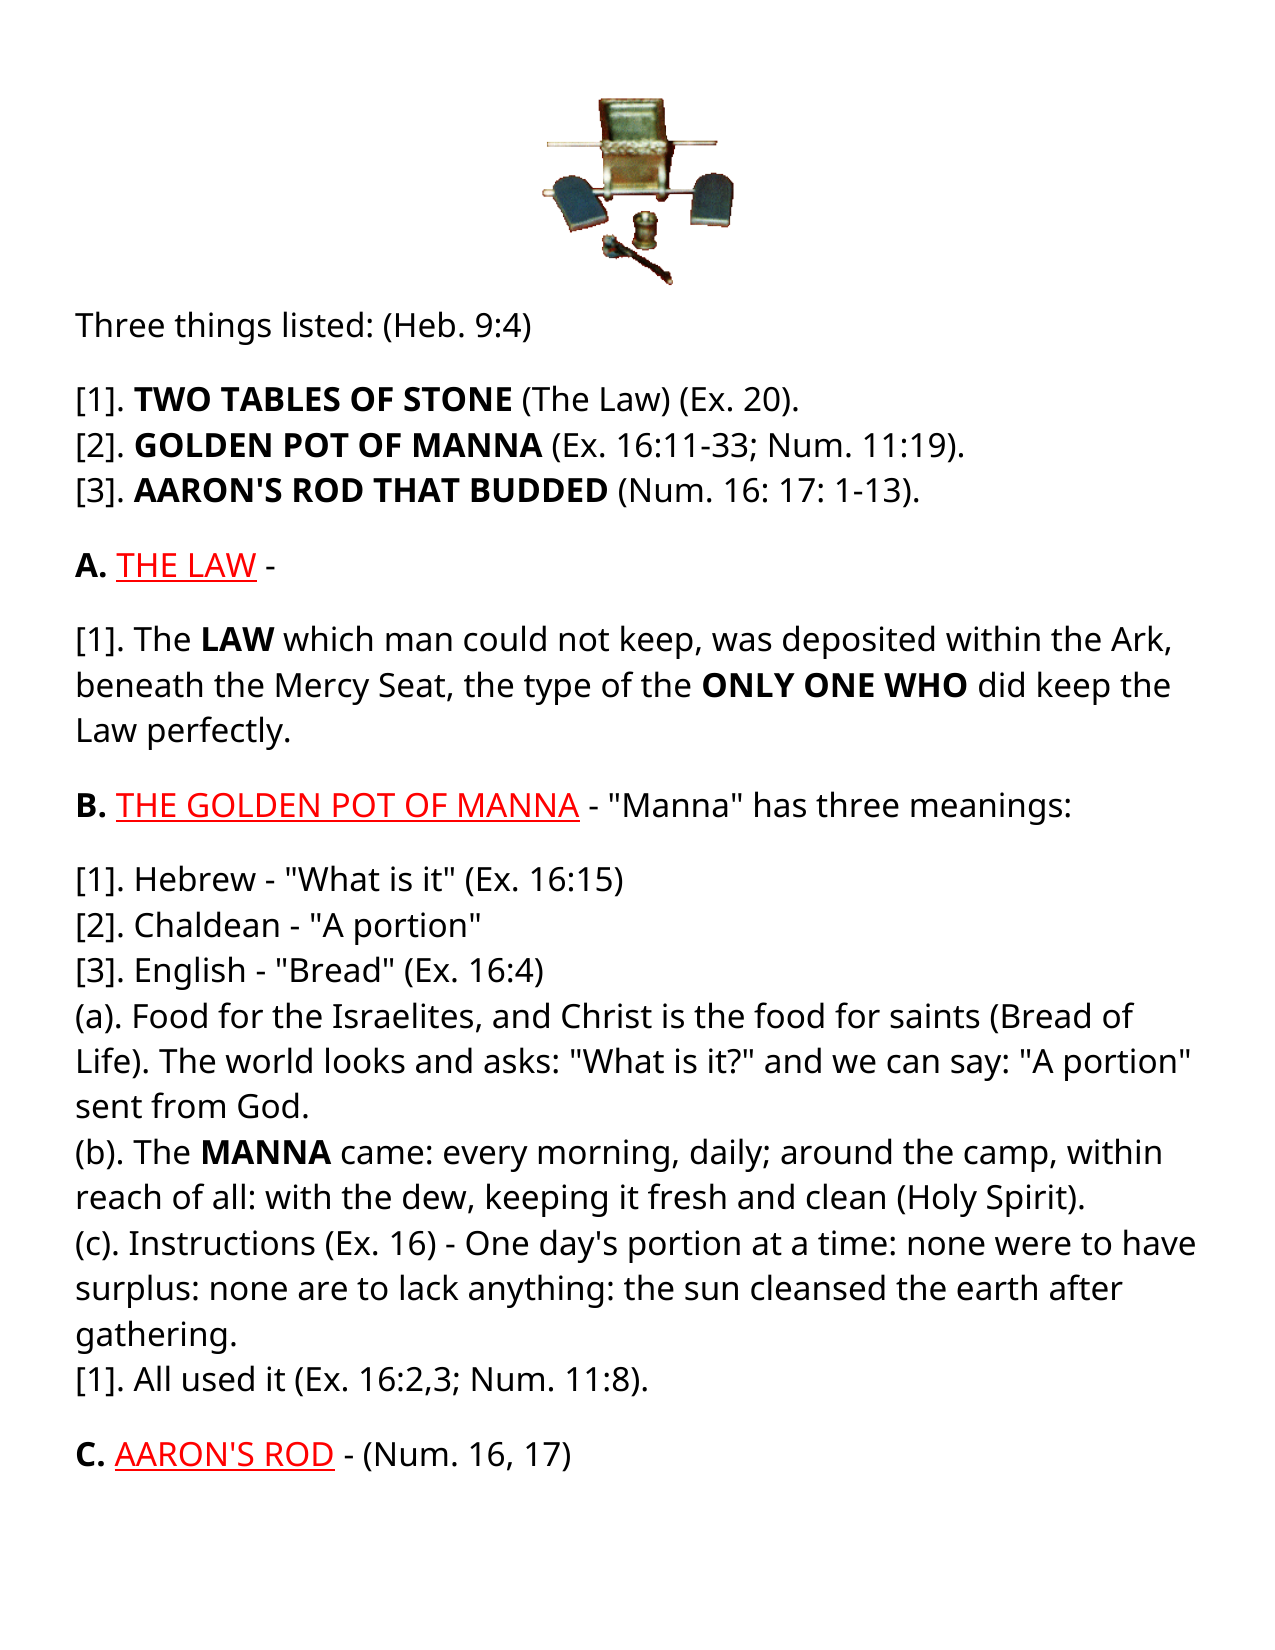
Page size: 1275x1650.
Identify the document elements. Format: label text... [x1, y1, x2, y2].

text [1]. Hebrew - "What is it" (Ex. 16:15) [2]. Chaldean - "A portion" [3]. English - "Bread" (Ex. 16:4) [75, 856, 1200, 992]
text C. AARON'S ROD - (Num. 16, 17) [75, 1430, 1200, 1476]
text [1]. All used it (Ex. 16:2,3; Num. 11:8). [75, 1356, 1200, 1401]
picture [524, 75, 751, 302]
text B. THE GOLDEN POT OF MANNA - "Manna" has three meanings: [75, 782, 1200, 827]
text [1]. TWO TABLES OF STONE (The Law) (Ex. 20). [2]. GOLDEN POT OF MANNA (Ex. 16:11-33; Num. 11:19). [3]. AARON'S ROD THAT BUDDED (Num. 16: 17: 1-13). [75, 376, 1200, 512]
text (a). Food for the Israelites, and Christ is the food for saints (Bread of Life). The world looks and asks: "What is it?" and we can say: "A portion" sent from God. (b). The MANNA came: every morning, daily; around the camp, within reach of all: with the dew, keeping it fresh and clean (Holy Spirit). (c). Instructions (Ex. 16) - One day's portion at a time: none were to have surplus: none are to lack anything: the sun cleansed the earth after gathering. [75, 992, 1200, 1356]
text [1]. The LAW which man could not keep, was deposited within the Ark, beneath the Mercy Seat, the type of the ONLY ONE WHO did keep the Law perfectly. [75, 616, 1200, 752]
text A. THE LAW - [75, 542, 1200, 587]
text Three things listed: (Heb. 9:4) [75, 302, 1200, 347]
